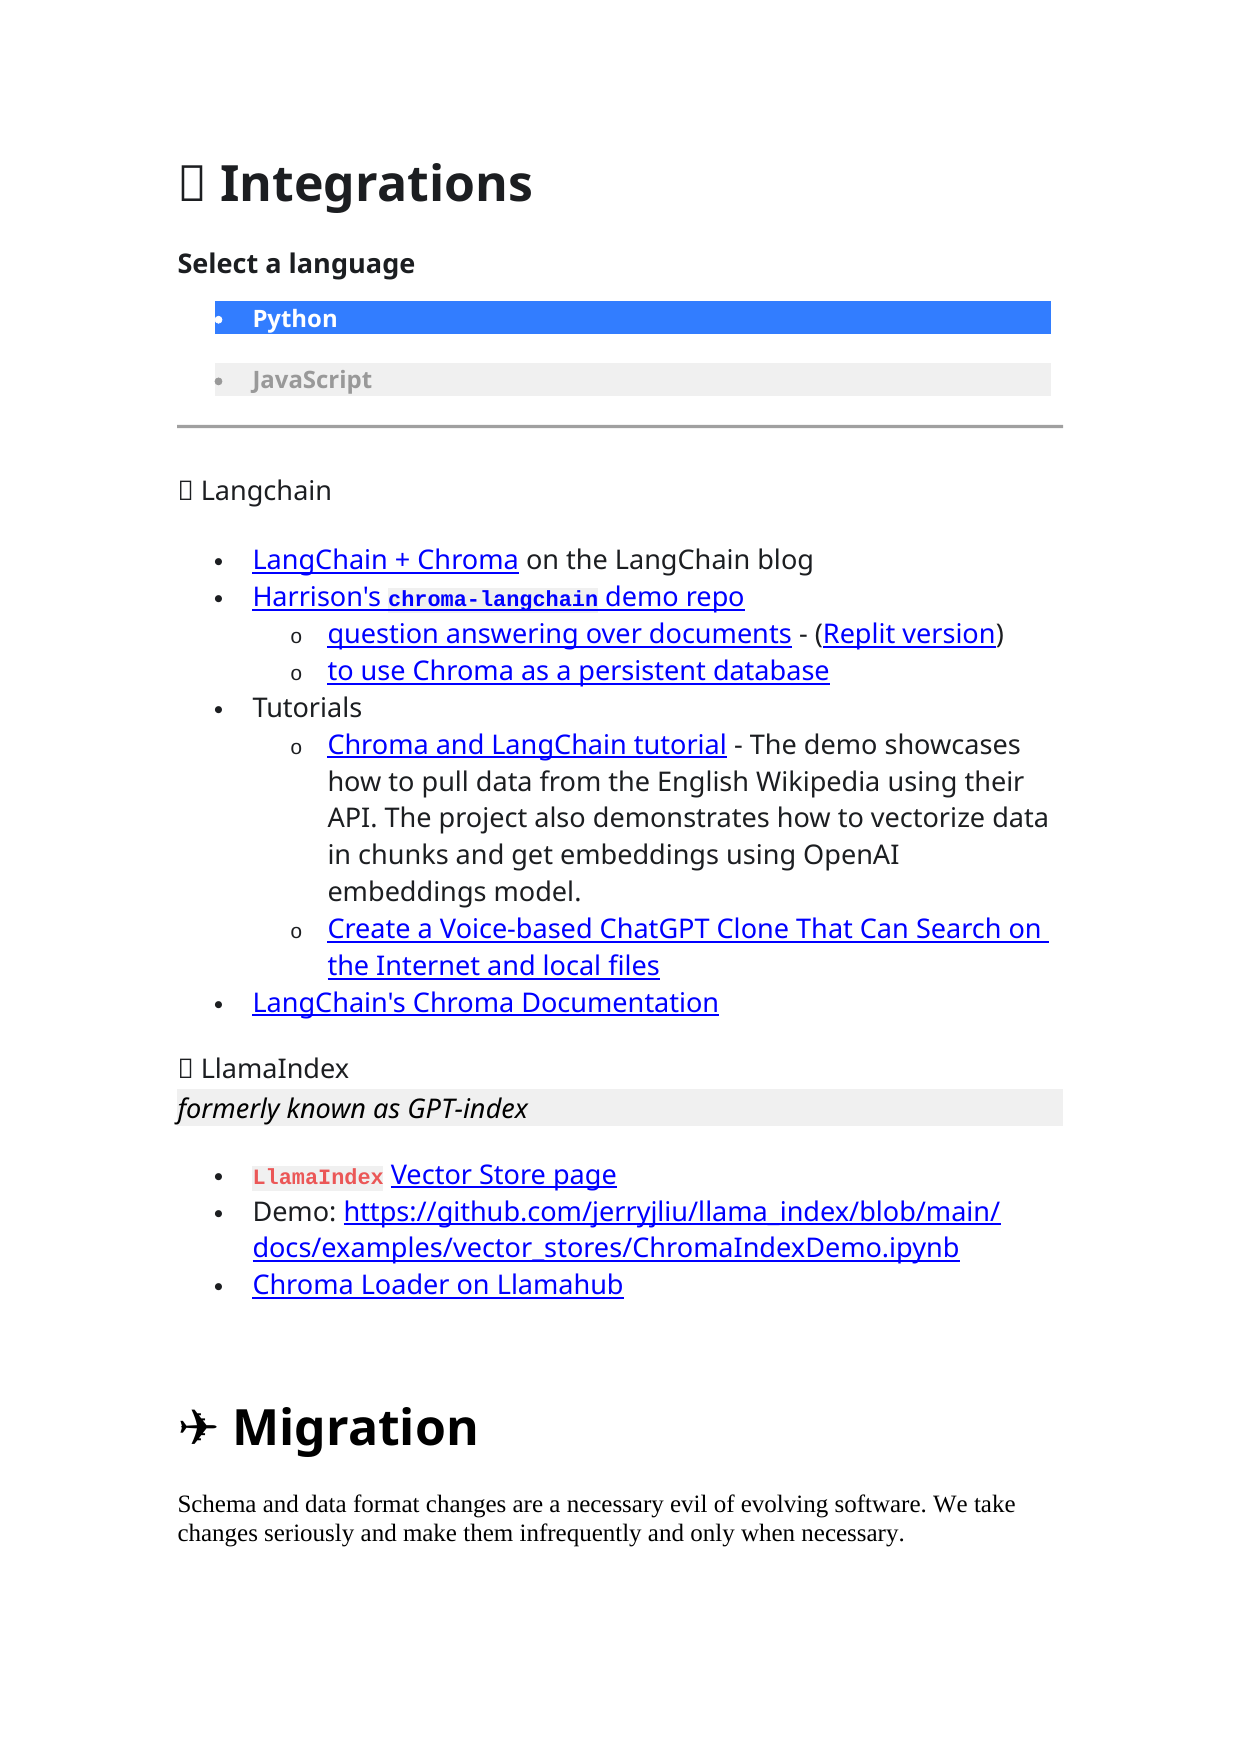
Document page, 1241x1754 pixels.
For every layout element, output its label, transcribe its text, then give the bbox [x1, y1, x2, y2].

list question answering over documents - (Replit version) [290, 614, 1063, 651]
subtitle 🔌 Integrations [177, 148, 1063, 216]
list Chroma Loader on Llamahub [215, 1266, 1063, 1303]
text Schema and data format changes are a necessary evil of evolving software. We take changes seriously and make them infrequently and only when necessary. [177, 1489, 1063, 1547]
list Demo: https://github.com/jerryjliu/llama_index/blob/main/docs/examples/vector_stores/ChromaIndexDemo.ipynb [215, 1192, 1063, 1266]
subtitle 🦙 LlamaIndex​ [177, 1049, 1063, 1086]
list LangChain + Chroma on the LangChain blog [215, 541, 1063, 578]
list Create a Voice-based ChatGPT Clone That Can Search on the Internet and local files [290, 909, 1063, 983]
list JavaScript [215, 363, 1051, 396]
list to use Chroma as a persistent database [290, 651, 1063, 688]
subtitle ✈️ Migration [177, 1392, 1063, 1460]
list Python [215, 301, 1051, 334]
list Tutorials [215, 688, 1063, 725]
text Select a language [177, 245, 1063, 282]
list LlamaIndex Vector Store page [215, 1155, 1063, 1192]
list Chroma and LangChain tutorial - The demo showcases how to pull data from the English Wikipedia using their API. The project also demonstrates how to vectorize data in chunks and get embeddings using OpenAI embeddings model. [290, 725, 1063, 909]
subtitle 🦜️🔗 Langchain​ [177, 472, 1063, 509]
list Harrison's chroma-langchain demo repo [215, 578, 1063, 614]
text formerly known as GPT-index [177, 1089, 1063, 1126]
list LangChain's Chroma Documentation [215, 983, 1063, 1020]
